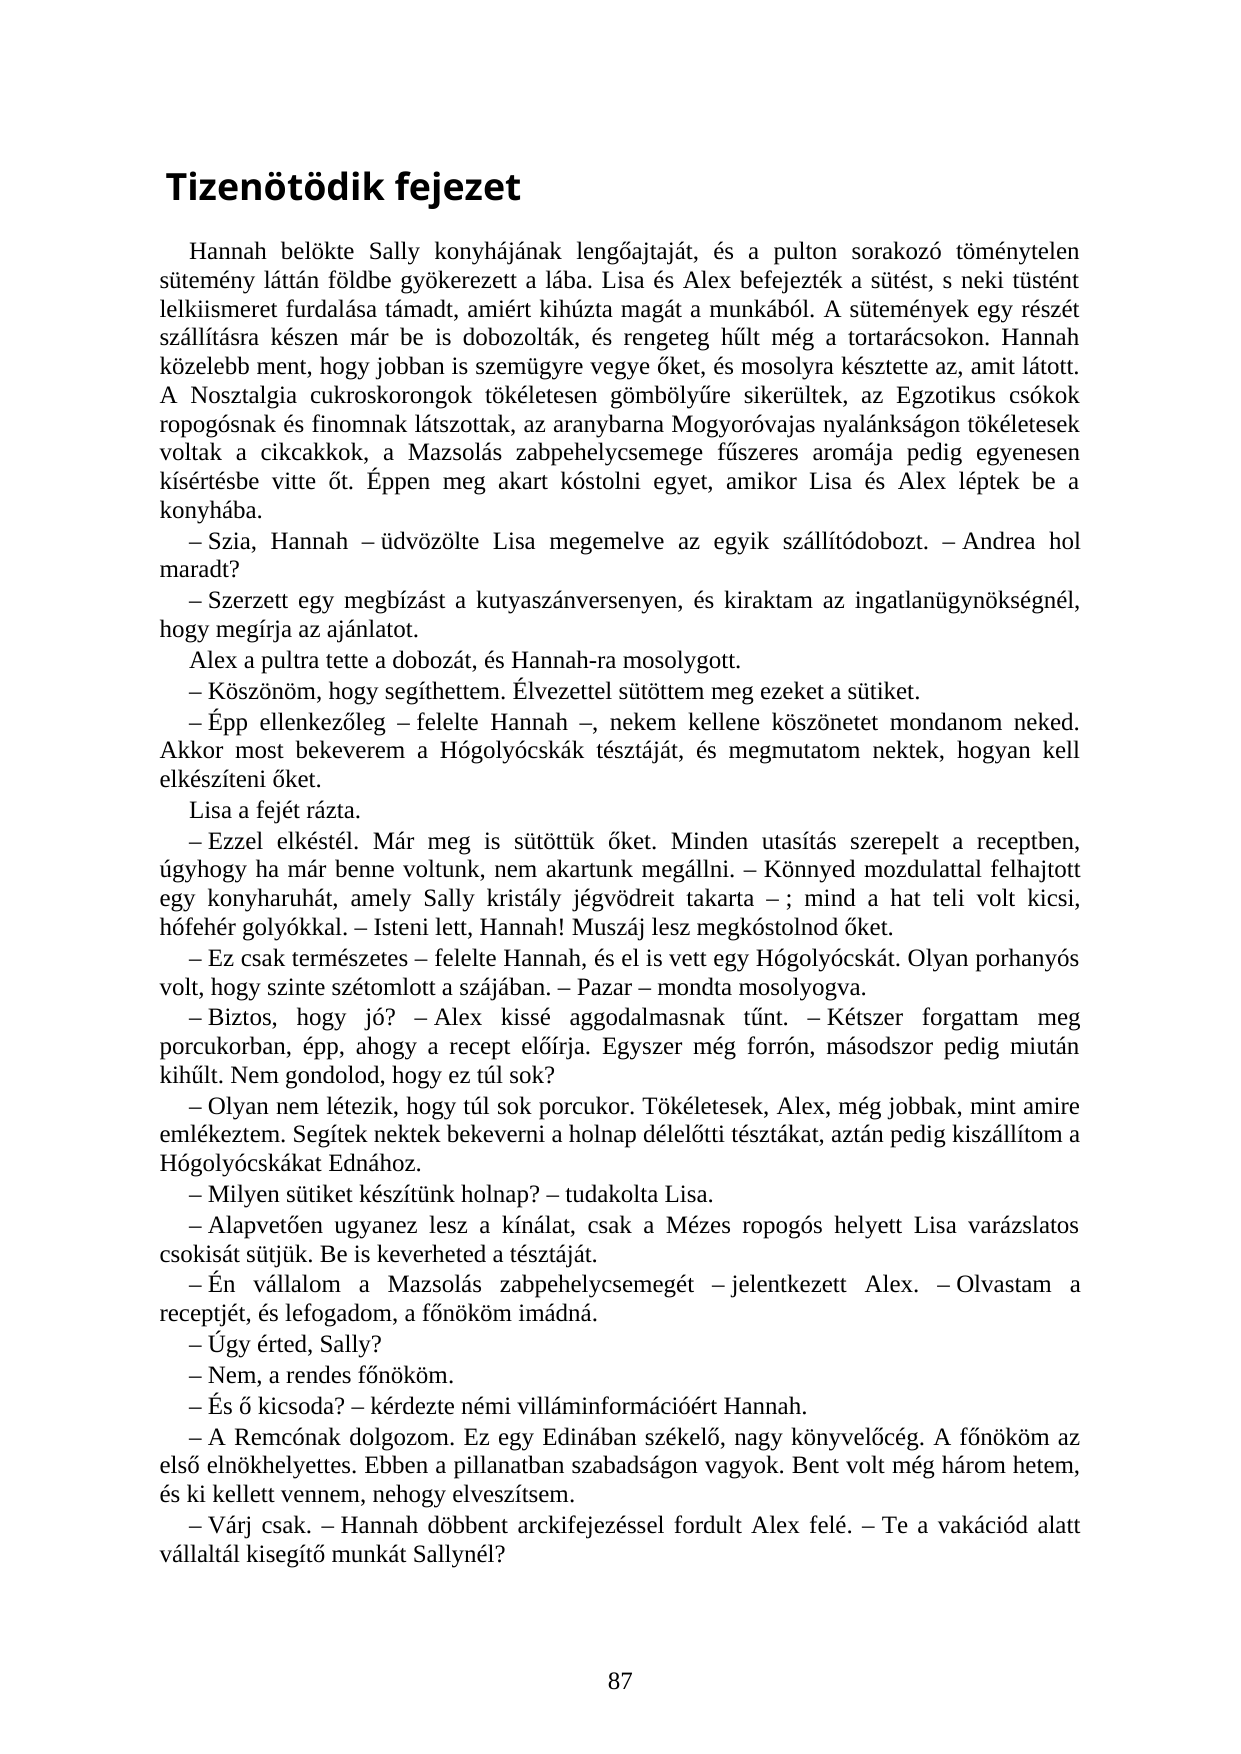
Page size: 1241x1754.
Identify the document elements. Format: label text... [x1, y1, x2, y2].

text – Milyen sütiket készítünk holnap? – tudakolta Lisa. [159, 1179, 1081, 1208]
text – Én vállalom a Mazsolás zabpehelycsemegét – jelentkezett Alex. – Olvastam a receptjét, és lefogadom, a főnököm imádná. [159, 1269, 1081, 1327]
text Lisa a fejét rázta. [159, 795, 1081, 824]
text – Szerzett egy megbízást a kutyaszánversenyen, és kiraktam az ingatlanügynökségnél, hogy megírja az ajánlatot. [159, 585, 1081, 643]
text – Ezzel elkéstél. Már meg is sütöttük őket. Minden utasítás szerepelt a receptben, úgyhogy ha már benne voltunk, nem akartunk megállni. – Könnyed mozdulattal felhajtott egy konyharuhát, amely Sally kristály jégvödreit takarta – ; mind a hat teli volt kicsi, hófehér golyókkal. – Isteni lett, Hannah! Muszáj lesz megkóstolnod őket. [159, 826, 1081, 941]
text Hannah belökte Sally konyhájának lengőajtaját, és a pulton sorakozó töménytelen sütemény láttán földbe gyökerezett a lába. Lisa és Alex befejezték a sütést, s neki tüstént lelkiismeret furdalása támadt, amiért kihúzta magát a munkából. A sütemények egy részét szállításra készen már be is dobozolták, és rengeteg hűlt még a tortarácsokon. Hannah közelebb ment, hogy jobban is szemügyre vegye őket, és mosolyra késztette az, amit látott. A Nosztalgia cukroskorongok tökéletesen gömbölyűre sikerültek, az Egzotikus csókok ropogósnak és finomnak látszottak, az aranybarna Mogyoróvajas nyalánkságon tökéletesek voltak a cikcakkok, a Mazsolás zabpehelycsemege fűszeres aromája pedig egyenesen kísértésbe vitte őt. Éppen meg akart kóstolni egyet, amikor Lisa és Alex léptek be a konyhába. [159, 236, 1081, 524]
text – Várj csak. – Hannah döbbent arckifejezéssel fordult Alex felé. – Te a vakációd alatt vállaltál kisegítő munkát Sallynél? [159, 1510, 1081, 1567]
text – A Remcónak dolgozom. Ez egy Edinában székelő, nagy könyvelőcég. A főnököm az első elnökhelyettes. Ebben a pillanatban szabadságon vagyok. Bent volt még három hetem, és ki kellett vennem, nehogy elveszítsem. [159, 1422, 1081, 1508]
text – Köszönöm, hogy segíthettem. Élvezettel sütöttem meg ezeket a sütiket. [159, 676, 1081, 704]
text – És ő kicsoda? – kérdezte némi villáminformációért Hannah. [159, 1391, 1081, 1419]
text – Nem, a rendes főnököm. [159, 1360, 1081, 1389]
text – Úgy érted, Sally? [159, 1329, 1081, 1358]
text – Olyan nem létezik, hogy túl sok porcukor. Tökéletesek, Alex, még jobbak, mint amire emlékeztem. Segítek nektek bekeverni a holnap délelőtti tésztákat, aztán pedig kiszállítom a Hógolyócskákat Ednához. [159, 1091, 1081, 1177]
text Alex a pultra tette a dobozát, és Hannah-ra mosolygott. [159, 645, 1081, 674]
text – Épp ellenkezőleg – felelte Hannah –, nekem kellene köszönetet mondanom neked. Akkor most bekeverem a Hógolyócskák tésztáját, és megmutatom nektek, hogyan kell elkészíteni őket. [159, 707, 1081, 793]
text – Alapvetően ugyanez lesz a kínálat, csak a Mézes ropogós helyett Lisa varázslatos csokisát sütjük. Be is keverheted a tésztáját. [159, 1210, 1081, 1267]
text – Ez csak természetes – felelte Hannah, és el is vett egy Hógolyócskát. Olyan porhanyós volt, hogy szinte szétomlott a szájában. – Pazar – mondta mosolyogva. [159, 943, 1081, 1000]
text – Biztos, hogy jó? – Alex kissé aggodalmasnak tűnt. – Kétszer forgattam meg porcukorban, épp, ahogy a recept előírja. Egyszer még forrón, másodszor pedig miután kihűlt. Nem gondolod, hogy ez túl sok? [159, 1002, 1081, 1089]
text – Szia, Hannah – üdvözölte Lisa megemelve az egyik szállítódobozt. – Andrea hol maradt? [159, 526, 1081, 583]
text Tizenötödik fejezet [165, 160, 1075, 211]
